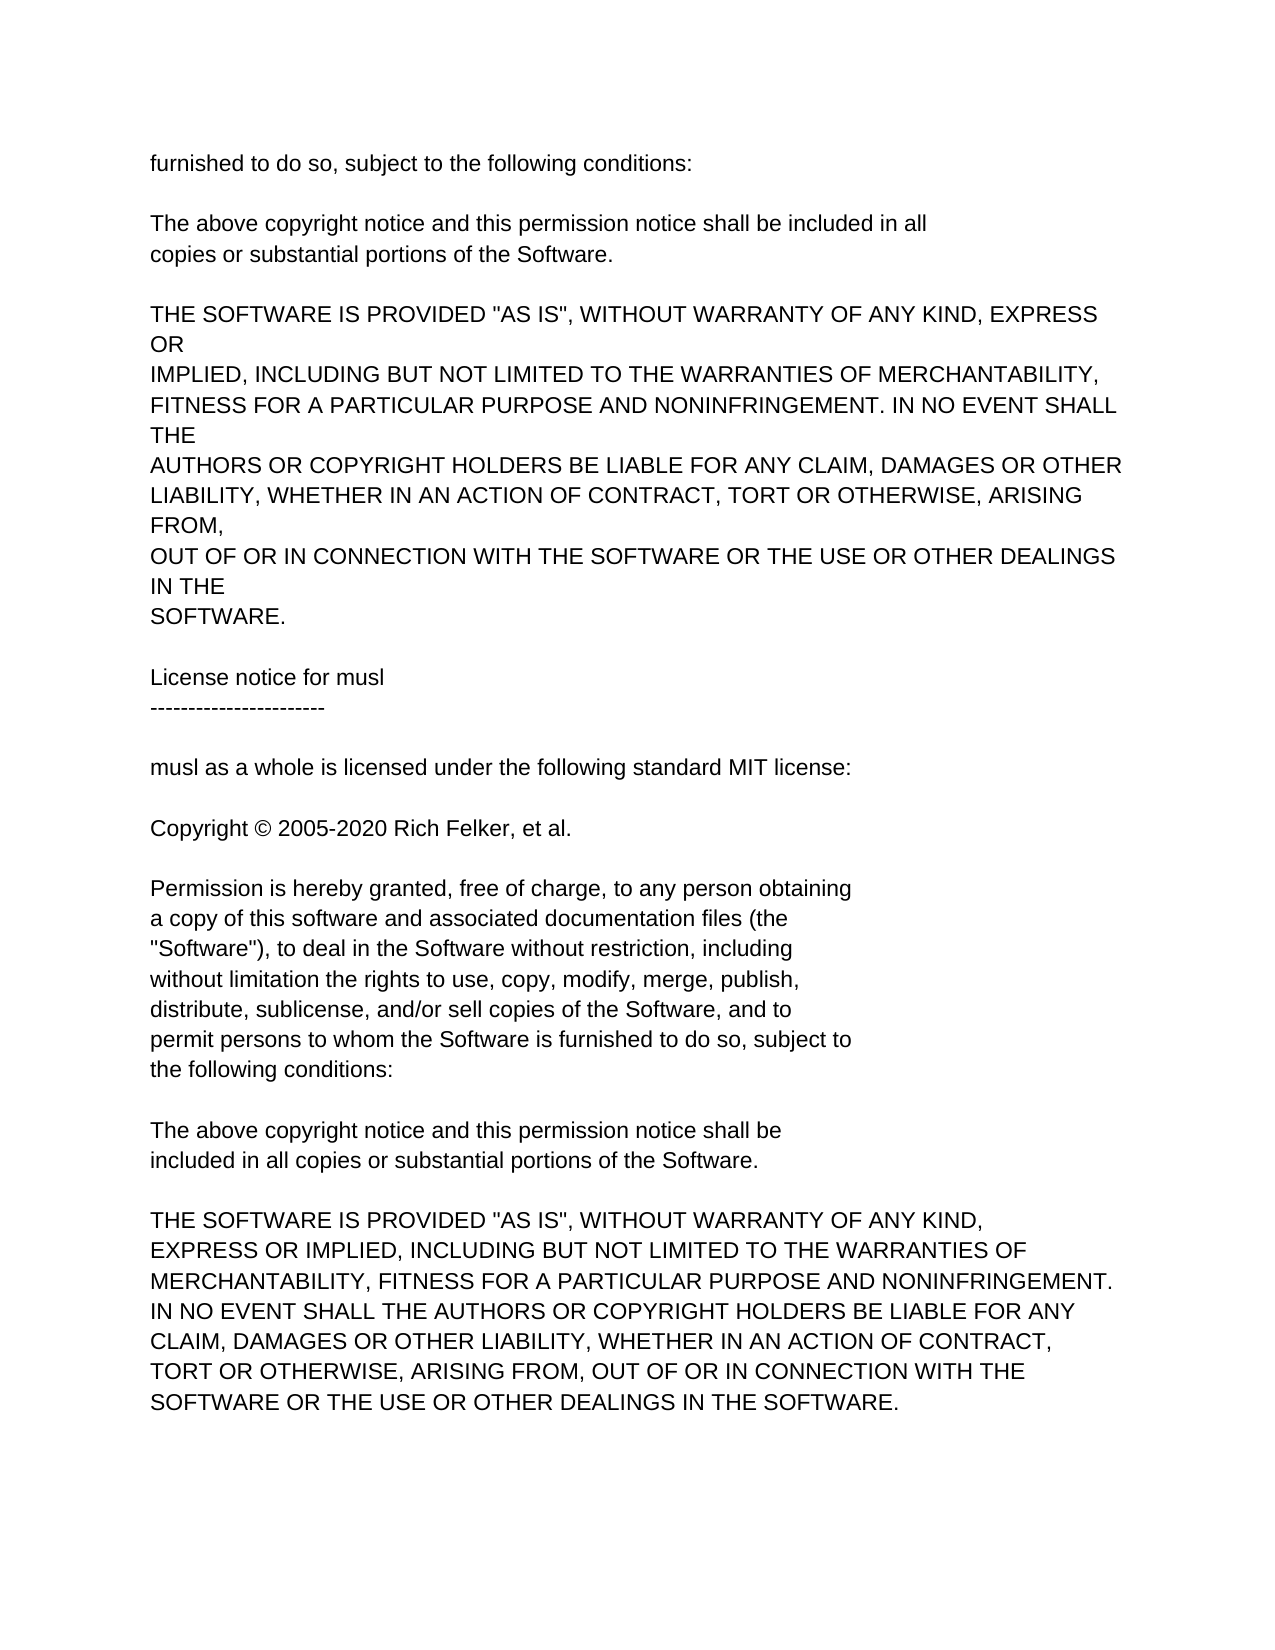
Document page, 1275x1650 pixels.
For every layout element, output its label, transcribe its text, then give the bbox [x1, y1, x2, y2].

text SOFTWARE. [150, 603, 1125, 629]
text LIABILITY, WHETHER IN AN ACTION OF CONTRACT, TORT OR OTHERWISE, ARISING FROM, [150, 482, 1125, 539]
text IN NO EVENT SHALL THE AUTHORS OR COPYRIGHT HOLDERS BE LIABLE FOR ANY [150, 1298, 1125, 1324]
text a copy of this software and associated documentation files (the [150, 905, 1125, 932]
text License notice for musl [150, 663, 1125, 690]
text included in all copies or substantial portions of the Software. [150, 1147, 1125, 1173]
text FITNESS FOR A PARTICULAR PURPOSE AND NONINFRINGEMENT. IN NO EVENT SHALL THE [150, 392, 1125, 448]
text copies or substantial portions of the Software. [150, 241, 1125, 267]
text The above copyright notice and this permission notice shall be included in all [150, 210, 1125, 237]
text ----------------------- [150, 694, 1125, 720]
text MERCHANTABILITY, FITNESS FOR A PARTICULAR PURPOSE AND NONINFRINGEMENT. [150, 1268, 1125, 1294]
text furnished to do so, subject to the following conditions: [150, 150, 1125, 176]
text distribute, sublicense, and/or sell copies of the Software, and to [150, 996, 1125, 1022]
text musl as a whole is licensed under the following standard MIT license: [150, 754, 1125, 781]
text The above copyright notice and this permission notice shall be [150, 1117, 1125, 1143]
text CLAIM, DAMAGES OR OTHER LIABILITY, WHETHER IN AN ACTION OF CONTRACT, [150, 1328, 1125, 1354]
text the following conditions: [150, 1056, 1125, 1083]
text OUT OF OR IN CONNECTION WITH THE SOFTWARE OR THE USE OR OTHER DEALINGS IN THE [150, 543, 1125, 599]
text without limitation the rights to use, copy, modify, merge, publish, [150, 966, 1125, 992]
text EXPRESS OR IMPLIED, INCLUDING BUT NOT LIMITED TO THE WARRANTIES OF [150, 1237, 1125, 1264]
text SOFTWARE OR THE USE OR OTHER DEALINGS IN THE SOFTWARE. [150, 1388, 1125, 1415]
text THE SOFTWARE IS PROVIDED "AS IS", WITHOUT WARRANTY OF ANY KIND, EXPRESS OR [150, 301, 1125, 358]
text "Software"), to deal in the Software without restriction, including [150, 935, 1125, 962]
text permit persons to whom the Software is furnished to do so, subject to [150, 1026, 1125, 1052]
text Permission is hereby granted, free of charge, to any person obtaining [150, 875, 1125, 901]
text IMPLIED, INCLUDING BUT NOT LIMITED TO THE WARRANTIES OF MERCHANTABILITY, [150, 361, 1125, 388]
text AUTHORS OR COPYRIGHT HOLDERS BE LIABLE FOR ANY CLAIM, DAMAGES OR OTHER [150, 452, 1125, 478]
text Copyright © 2005-2020 Rich Felker, et al. [150, 814, 1125, 841]
text THE SOFTWARE IS PROVIDED "AS IS", WITHOUT WARRANTY OF ANY KIND, [150, 1207, 1125, 1234]
text TORT OR OTHERWISE, ARISING FROM, OUT OF OR IN CONNECTION WITH THE [150, 1358, 1125, 1385]
